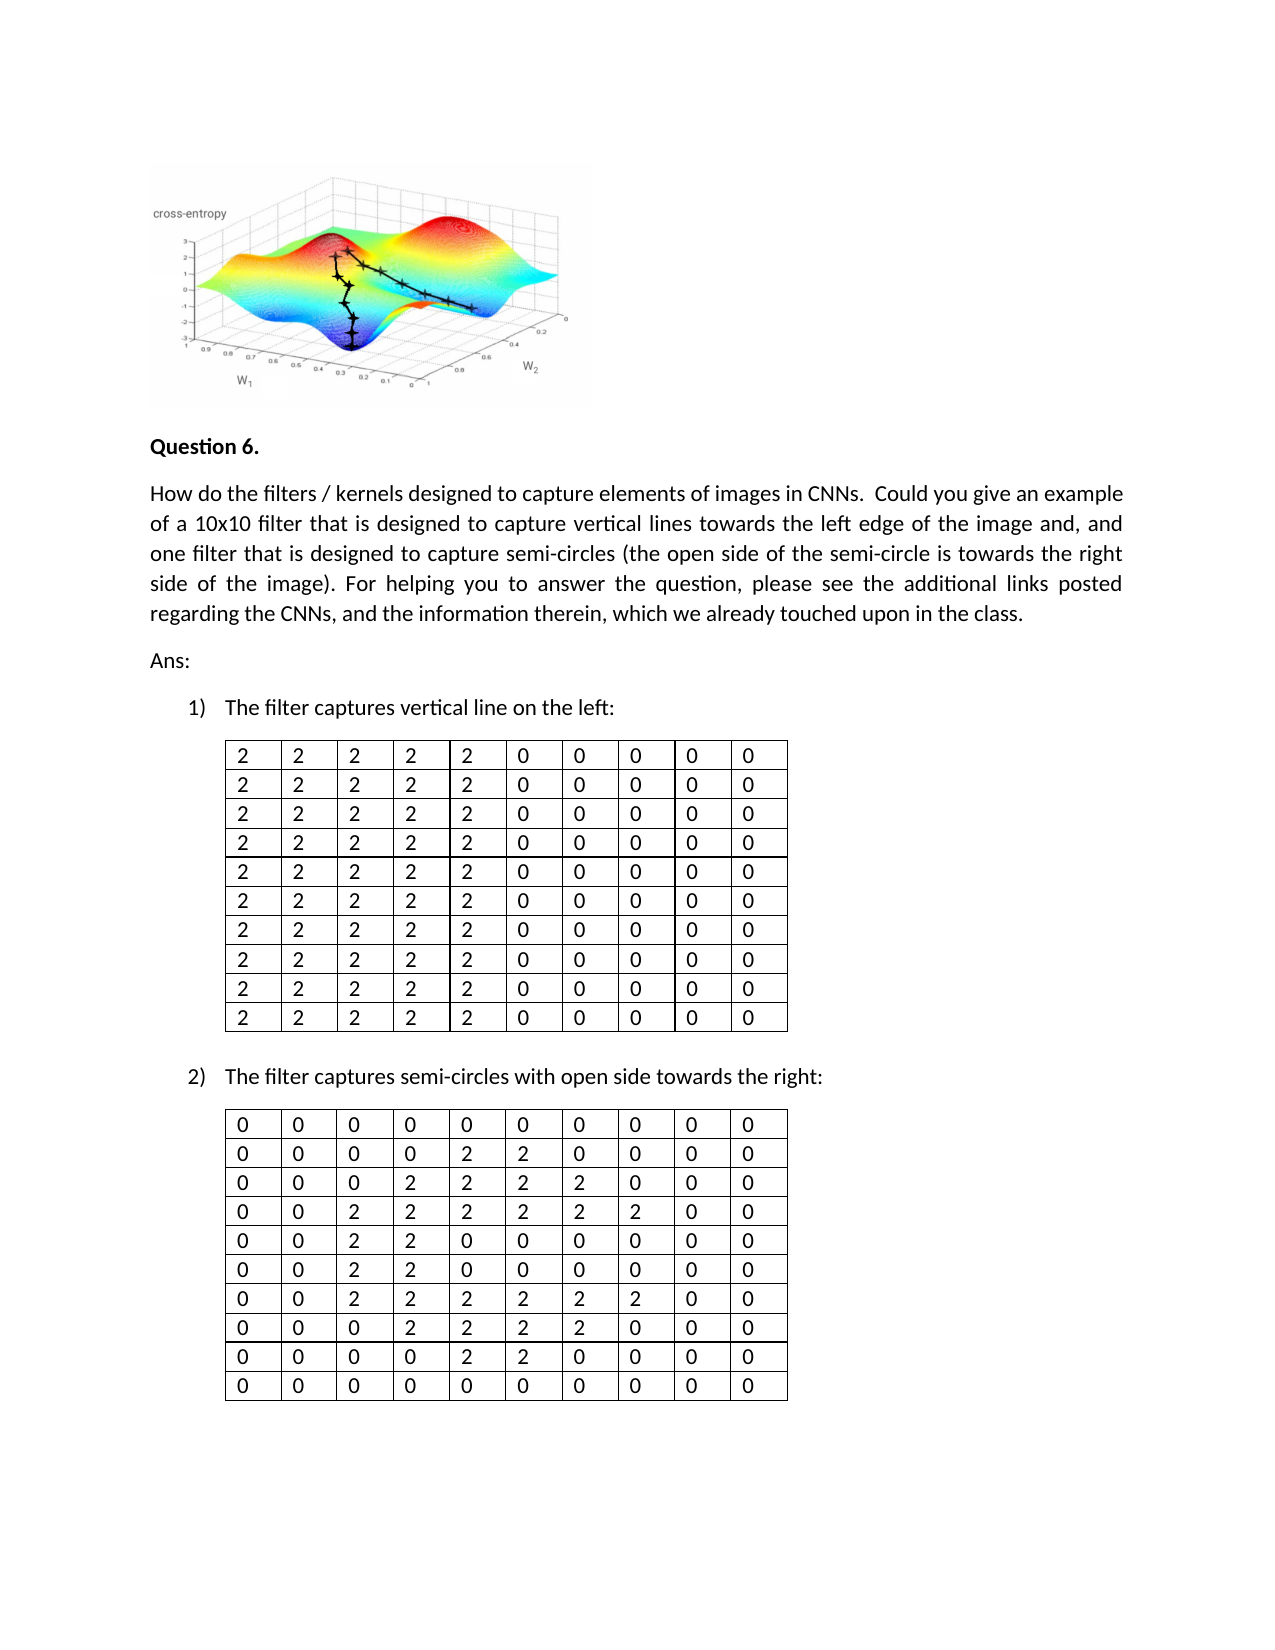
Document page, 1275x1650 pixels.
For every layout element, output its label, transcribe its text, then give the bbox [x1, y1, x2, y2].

table_header 0 [337, 1110, 393, 1138]
table_cell 2 [451, 858, 506, 886]
table_cell 0 [675, 1168, 730, 1196]
table_cell 2 [563, 1314, 618, 1341]
table_cell 0 [507, 829, 562, 856]
table_cell 2 [338, 887, 393, 914]
table_cell 0 [506, 1372, 562, 1399]
table_header 0 [563, 1110, 618, 1138]
table_cell 0 [619, 858, 674, 886]
table_cell 0 [282, 1139, 336, 1167]
table_cell 0 [619, 974, 674, 1002]
table_header 0 [563, 741, 618, 769]
table_cell 0 [506, 1226, 562, 1254]
table_cell 0 [563, 1226, 618, 1254]
table_cell 0 [676, 799, 731, 827]
table_cell 0 [282, 1372, 336, 1399]
table_cell 0 [675, 1314, 730, 1341]
table_cell 0 [675, 1343, 730, 1371]
table_cell 0 [619, 916, 674, 944]
table_cell 2 [337, 1197, 393, 1225]
table_cell 0 [337, 1168, 393, 1196]
table_cell 2 [506, 1168, 562, 1196]
table_cell 2 [563, 1168, 618, 1196]
table_cell 0 [732, 799, 787, 827]
table_cell 2 [394, 1284, 449, 1312]
table_cell 0 [507, 770, 562, 798]
table_cell 2 [338, 799, 393, 827]
table_header 2 [282, 741, 337, 769]
table_cell 2 [338, 829, 393, 856]
table_cell 0 [731, 1197, 787, 1225]
table_header 0 [282, 1110, 336, 1138]
table_cell 0 [450, 1372, 505, 1399]
table_header 0 [731, 1110, 787, 1138]
table_cell 0 [731, 1168, 787, 1196]
table_cell 0 [282, 1343, 336, 1371]
table_cell 0 [731, 1314, 787, 1341]
table_cell 0 [676, 858, 731, 886]
table_cell 0 [282, 1226, 336, 1254]
table_cell 0 [507, 974, 562, 1002]
table_header 2 [394, 741, 449, 769]
table_cell 0 [731, 1255, 787, 1283]
table_cell 0 [732, 887, 787, 914]
table_cell 2 [226, 974, 281, 1002]
table_cell 2 [282, 887, 337, 914]
table_cell 2 [619, 1284, 674, 1312]
table_cell 0 [619, 1255, 674, 1283]
table_cell 0 [676, 829, 731, 856]
table_cell 0 [226, 1314, 281, 1341]
table_cell 2 [226, 799, 281, 827]
table_cell 2 [394, 1314, 449, 1341]
table_cell 0 [282, 1284, 336, 1312]
table_cell 0 [619, 887, 674, 914]
table_cell 0 [563, 1343, 618, 1371]
list The filter captures vertical line on the left: [187, 693, 1125, 721]
table_cell 0 [507, 799, 562, 827]
table_cell 2 [394, 1197, 449, 1225]
table_cell 0 [226, 1139, 281, 1167]
table_cell 2 [338, 974, 393, 1002]
table_cell 0 [337, 1372, 393, 1399]
table_cell 0 [282, 1168, 336, 1196]
table_cell 0 [619, 1314, 674, 1341]
table_cell 2 [451, 945, 506, 973]
table_cell 0 [563, 1372, 618, 1399]
table_cell 0 [563, 916, 618, 944]
table_cell 0 [731, 1284, 787, 1312]
table_cell 2 [226, 829, 281, 856]
table_cell 0 [732, 945, 787, 973]
table_cell 0 [619, 1226, 674, 1254]
table_cell 0 [675, 1197, 730, 1225]
table_cell 0 [226, 1284, 281, 1312]
table_cell 0 [563, 945, 618, 973]
table_cell 2 [282, 945, 337, 973]
table_cell 2 [226, 887, 281, 914]
table_cell 2 [394, 1226, 449, 1254]
table_cell 0 [676, 770, 731, 798]
text How do the filters / kernels designed to capture elements of images in CNNs. Could you give an example of a 10x10 filter that is designed to capture vertical lines towards the left edge of the image and, and one filter that is designed to capture semi-circles (the open side of the semi-circle is towards the right side of the image). For helping you to answer the question, please see the additional links posted regarding the CNNs, and the information therein, which we already touched upon in the class. [150, 479, 1125, 628]
table_cell 2 [394, 974, 449, 1002]
table_cell 2 [226, 858, 281, 886]
table_header 0 [675, 1110, 730, 1138]
table_cell 0 [337, 1343, 393, 1371]
table_header 0 [676, 741, 731, 769]
table_cell 2 [506, 1343, 562, 1371]
table_cell 2 [394, 1255, 449, 1283]
table_cell 0 [563, 858, 618, 886]
table_cell 2 [506, 1139, 562, 1167]
table_header 0 [732, 741, 787, 769]
table_cell 0 [226, 1255, 281, 1283]
table_cell 0 [507, 916, 562, 944]
table_cell 2 [282, 1003, 337, 1031]
table_cell 2 [282, 770, 337, 798]
table_cell 2 [563, 1284, 618, 1312]
table_cell 2 [226, 770, 281, 798]
table_cell 0 [450, 1255, 505, 1283]
table_cell 2 [450, 1343, 505, 1371]
table_cell 2 [394, 799, 449, 827]
table_cell 2 [394, 887, 449, 914]
table_cell 0 [676, 887, 731, 914]
table_cell 0 [676, 945, 731, 973]
table_cell 0 [732, 916, 787, 944]
table_cell 0 [226, 1168, 281, 1196]
table_cell 2 [337, 1226, 393, 1254]
table_cell 2 [451, 1003, 506, 1031]
table_cell 2 [394, 1003, 449, 1031]
table_cell 0 [619, 1003, 674, 1031]
table_cell 2 [394, 829, 449, 856]
table_cell 0 [675, 1372, 730, 1399]
table_cell 2 [338, 916, 393, 944]
table_cell 2 [226, 916, 281, 944]
table_header 2 [226, 741, 281, 769]
table_cell 0 [619, 1139, 674, 1167]
table_cell 0 [619, 799, 674, 827]
table_cell 0 [507, 887, 562, 914]
table_header 2 [338, 741, 393, 769]
table_cell 0 [731, 1226, 787, 1254]
table_cell 2 [282, 916, 337, 944]
table_cell 2 [450, 1139, 505, 1167]
table_cell 2 [451, 887, 506, 914]
table_cell 2 [506, 1314, 562, 1341]
table_cell 2 [451, 974, 506, 1002]
table_cell 2 [450, 1284, 505, 1312]
table_cell 2 [450, 1197, 505, 1225]
table_cell 0 [394, 1343, 449, 1371]
table_cell 0 [563, 1255, 618, 1283]
table_cell 0 [619, 770, 674, 798]
table_cell 0 [732, 1003, 787, 1031]
table_header 0 [226, 1110, 281, 1138]
table_cell 2 [451, 799, 506, 827]
table_cell 2 [451, 770, 506, 798]
table_cell 0 [619, 1372, 674, 1399]
table_cell 2 [394, 858, 449, 886]
table_header 0 [507, 741, 562, 769]
table_cell 2 [338, 858, 393, 886]
table_cell 2 [451, 916, 506, 944]
table_cell 0 [731, 1139, 787, 1167]
table_cell 0 [337, 1139, 393, 1167]
table_header 0 [506, 1110, 562, 1138]
table_header 0 [619, 741, 674, 769]
table_cell 0 [563, 974, 618, 1002]
table_cell 0 [675, 1139, 730, 1167]
table_cell 2 [450, 1168, 505, 1196]
table_cell 0 [619, 1168, 674, 1196]
table_cell 0 [676, 974, 731, 1002]
table_cell 0 [732, 974, 787, 1002]
table_cell 2 [338, 1003, 393, 1031]
table_cell 0 [506, 1255, 562, 1283]
table_cell 2 [338, 770, 393, 798]
table_cell 0 [731, 1343, 787, 1371]
table_header 0 [450, 1110, 505, 1138]
table_cell 2 [338, 945, 393, 973]
table_cell 0 [507, 1003, 562, 1031]
table_cell 0 [676, 916, 731, 944]
list The filter captures semi-circles with open side towards the right: [187, 1062, 1125, 1090]
table_cell 0 [619, 1343, 674, 1371]
table_cell 0 [226, 1372, 281, 1399]
picture [150, 150, 593, 413]
table_cell 0 [732, 770, 787, 798]
table_cell 2 [282, 858, 337, 886]
table_cell 2 [337, 1284, 393, 1312]
table_header 0 [619, 1110, 674, 1138]
table_cell 0 [563, 829, 618, 856]
table_cell 0 [226, 1197, 281, 1225]
table_cell 2 [282, 799, 337, 827]
table_cell 2 [506, 1197, 562, 1225]
table_cell 0 [732, 858, 787, 886]
table_cell 0 [675, 1226, 730, 1254]
table_cell 2 [563, 1197, 618, 1225]
table_cell 0 [394, 1139, 449, 1167]
table_cell 0 [226, 1343, 281, 1371]
table_cell 2 [506, 1284, 562, 1312]
table_cell 0 [619, 945, 674, 973]
table_cell 2 [394, 945, 449, 973]
table_cell 0 [282, 1314, 336, 1341]
table_cell 0 [731, 1372, 787, 1399]
table_cell 0 [226, 1226, 281, 1254]
table_cell 0 [507, 858, 562, 886]
table_cell 2 [226, 1003, 281, 1031]
table_cell 2 [226, 945, 281, 973]
table_cell 0 [563, 799, 618, 827]
table_cell 0 [282, 1255, 336, 1283]
table_header 0 [394, 1110, 449, 1138]
table_cell 0 [563, 1003, 618, 1031]
table_cell 0 [563, 887, 618, 914]
table_cell 2 [619, 1197, 674, 1225]
table_cell 2 [394, 916, 449, 944]
table_cell 2 [282, 829, 337, 856]
table_cell 0 [507, 945, 562, 973]
table_cell 2 [451, 829, 506, 856]
table_cell 2 [394, 770, 449, 798]
text Question 6. [150, 432, 1125, 460]
table_cell 0 [676, 1003, 731, 1031]
table_cell 0 [450, 1226, 505, 1254]
table_cell 0 [563, 770, 618, 798]
table_cell 2 [282, 974, 337, 1002]
table_cell 0 [675, 1255, 730, 1283]
table_cell 0 [394, 1372, 449, 1399]
table_cell 0 [732, 829, 787, 856]
table_cell 0 [563, 1139, 618, 1167]
table_cell 0 [619, 829, 674, 856]
table_cell 2 [450, 1314, 505, 1341]
table_cell 0 [282, 1197, 336, 1225]
table_cell 2 [337, 1255, 393, 1283]
table_header 2 [451, 741, 506, 769]
table_cell 2 [394, 1168, 449, 1196]
table_cell 0 [675, 1284, 730, 1312]
text Ans: [150, 646, 1125, 674]
table_cell 0 [337, 1314, 393, 1341]
